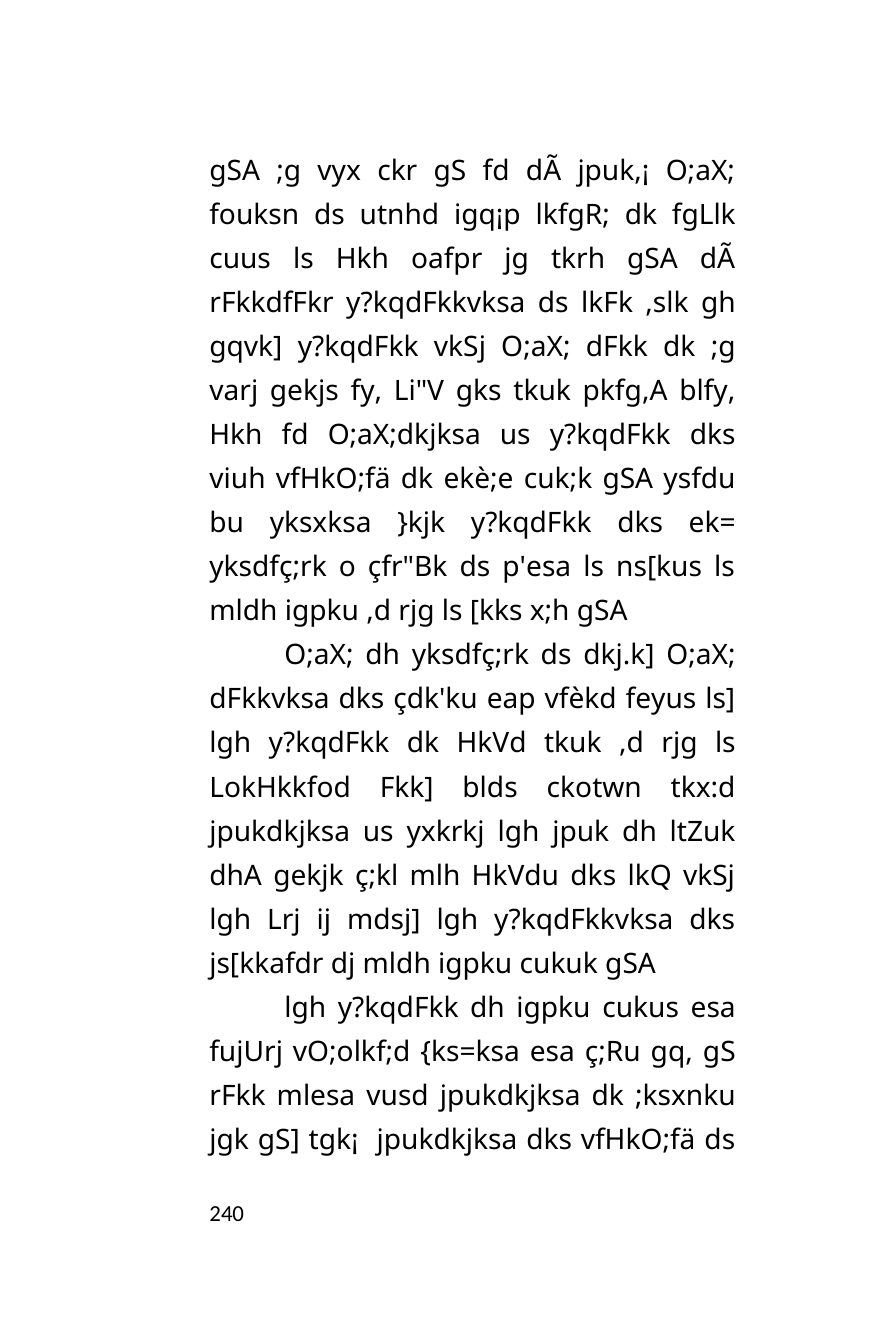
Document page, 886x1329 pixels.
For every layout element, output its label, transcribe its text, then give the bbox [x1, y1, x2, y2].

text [209, 150, 736, 629]
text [209, 987, 736, 1158]
text O;aX; dh yksdfç;rk ds dkj.k] O;aX; dFkkvksa dks çdk'ku eap vfèkd feyus ls] lgh y?kqdFkk dk HkVd tkuk ,d rjg ls LokHkkfod Fkk] blds ckotwn tkx:d jpukdkjksa us yxkrkj lgh jpuk dh ltZuk dhA gekjk ç;kl mlh HkVdu dks lkQ vkSj lgh Lrj ij mdsj] lgh y?kqdFkkvksa dks js[kkafdr dj mldh igpku cukuk gSA [209, 635, 736, 981]
